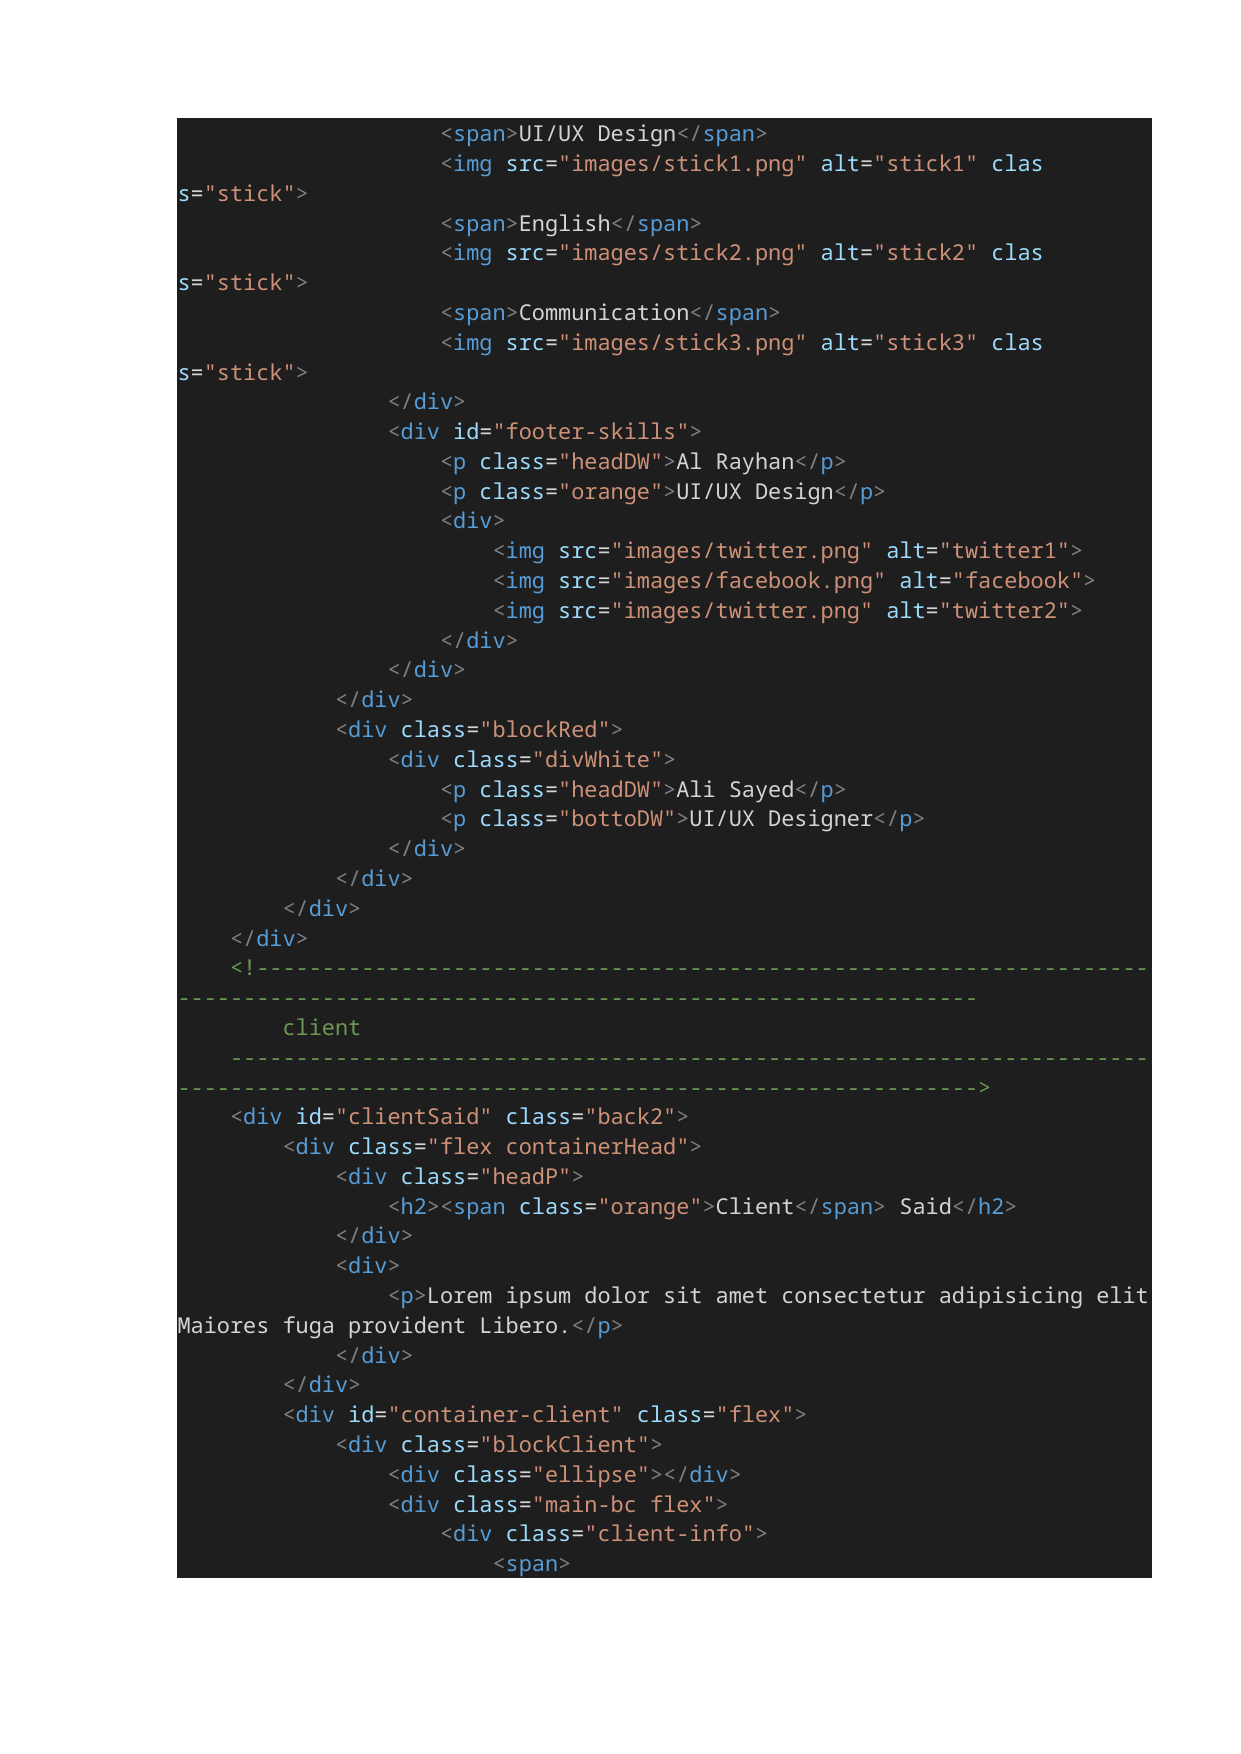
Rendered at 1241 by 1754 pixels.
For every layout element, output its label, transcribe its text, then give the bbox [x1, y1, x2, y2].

text <div id="footer-skills"> [177, 416, 1152, 446]
text </div> [177, 654, 1152, 684]
text <img src="images/facebook.png" alt="facebook"> [177, 565, 1152, 595]
text <div class="ellipse"></div> [177, 1459, 1152, 1488]
text <div class="main-bc flex"> [177, 1488, 1152, 1518]
text <span>English</span> [177, 207, 1152, 237]
text <img src="images/twitter.png" alt="twitter1"> [177, 535, 1152, 565]
text </div> [177, 863, 1152, 893]
text <div id="container-client" class="flex"> [177, 1399, 1152, 1429]
text <span>Communication</span> [177, 297, 1152, 327]
text <div class="blockClient"> [177, 1429, 1152, 1459]
text </div> [177, 893, 1152, 922]
text -----------------------------------------------------------------------------------------------------------------------------------> [177, 1042, 1152, 1101]
text </div> [177, 833, 1152, 863]
text <div class="divWhite"> [177, 744, 1152, 773]
text <div> [177, 505, 1152, 535]
text <span>UI/UX Design</span> [177, 118, 1152, 148]
text <div id="clientSaid" class="back2"> [177, 1101, 1152, 1131]
text </div> [177, 1339, 1152, 1369]
text <div> [177, 1250, 1152, 1280]
text </div> [177, 922, 1152, 952]
text <div class="client-info"> [177, 1518, 1152, 1548]
text <p class="bottoDW">UI/UX Designer</p> [177, 803, 1152, 833]
text <img src="images/twitter.png" alt="twitter2"> [177, 595, 1152, 624]
text client [177, 1012, 1152, 1042]
text </div> [177, 386, 1152, 416]
text </div> [177, 1220, 1152, 1250]
text <div class="blockRed"> [177, 714, 1152, 744]
text <p>Lorem ipsum dolor sit amet consectetur adipisicing elit Maiores fuga provident Libero.</p> [177, 1280, 1152, 1339]
text </div> [177, 624, 1152, 654]
text <span> [177, 1548, 1152, 1578]
text <img src="images/stick3.png" alt="stick3" class="stick"> [177, 327, 1152, 386]
text <div class="headP"> [177, 1161, 1152, 1191]
text <img src="images/stick2.png" alt="stick2" class="stick"> [177, 237, 1152, 297]
text <p class="headDW">Ali Sayed</p> [177, 773, 1152, 803]
text </div> [177, 684, 1152, 714]
text <!--------------------------------------------------------------------------------------------------------------------------------- [177, 952, 1152, 1012]
text <img src="images/stick1.png" alt="stick1" class="stick"> [177, 148, 1152, 207]
text <div class="flex containerHead"> [177, 1131, 1152, 1161]
text <p class="headDW">Al Rayhan</p> [177, 446, 1152, 476]
text <p class="orange">UI/UX Design</p> [177, 476, 1152, 505]
text </div> [177, 1369, 1152, 1399]
text <h2><span class="orange">Client</span> Said</h2> [177, 1191, 1152, 1220]
